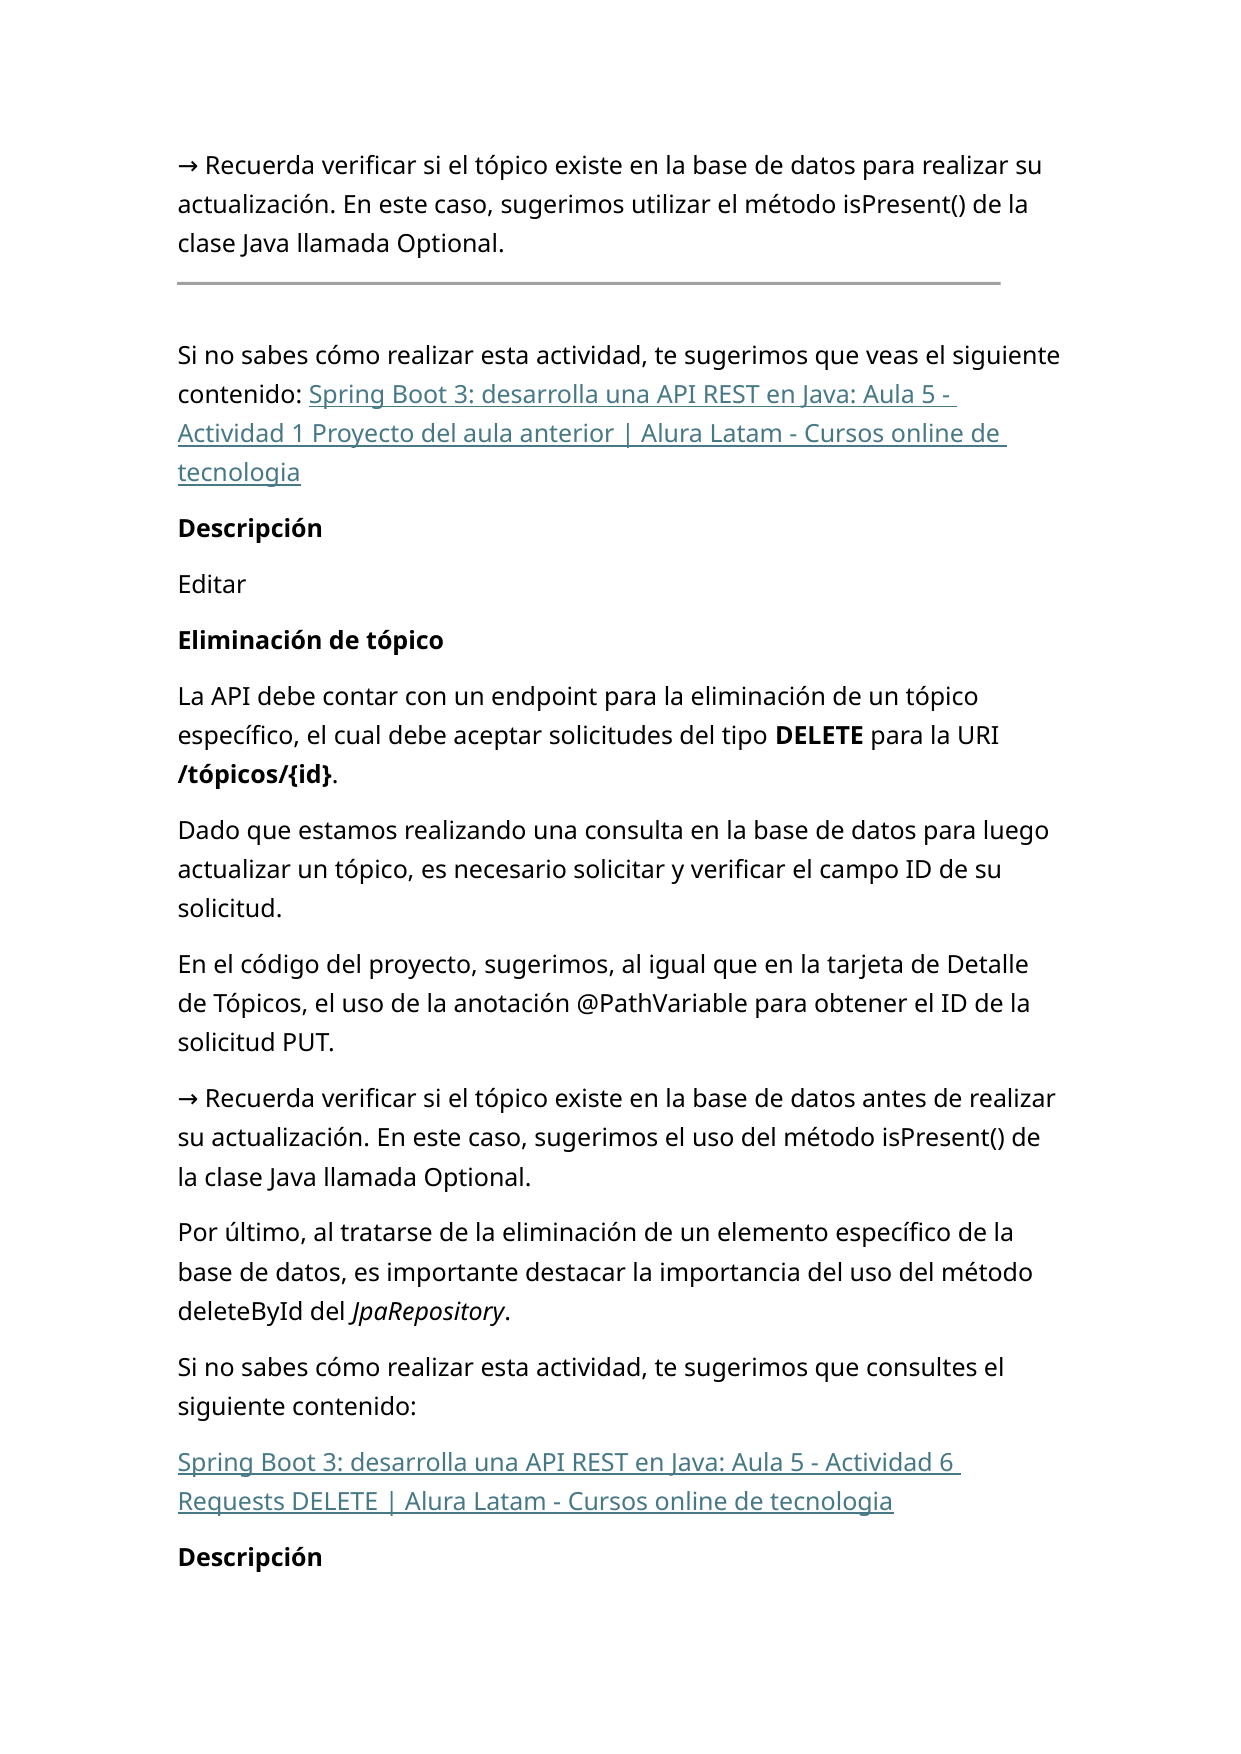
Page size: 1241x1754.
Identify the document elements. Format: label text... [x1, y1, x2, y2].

text Eliminación de tópico [177, 623, 1063, 657]
text Spring Boot 3: desarrolla una API REST en Java: Aula 5 - Actividad 6 Requests DELETE | Alura Latam - Cursos online de tecnologia [177, 1444, 1063, 1517]
text Si no sabes cómo realizar esta actividad, te sugerimos que consultes el siguiente contenido: [177, 1349, 1063, 1422]
text → Recuerda verificar si el tópico existe en la base de datos para realizar su actualización. En este caso, sugerimos utilizar el método isPresent() de la clase Java llamada Optional. [177, 148, 1063, 260]
text Dado que estamos realizando una consulta en la base de datos para luego actualizar un tópico, es necesario solicitar y verificar el campo ID de su solicitud. [177, 813, 1063, 925]
text En el código del proyecto, sugerimos, al igual que en la tarjeta de Detalle de Tópicos, el uso de la anotación @PathVariable para obtener el ID de la solicitud PUT. [177, 947, 1063, 1059]
text Descripción [177, 511, 1063, 545]
text → Recuerda verificar si el tópico existe en la base de datos antes de realizar su actualización. En este caso, sugerimos el uso del método isPresent() de la clase Java llamada Optional. [177, 1081, 1063, 1193]
text Descripción [177, 1539, 1063, 1573]
text Si no sabes cómo realizar esta actividad, te sugerimos que veas el siguiente contenido: Spring Boot 3: desarrolla una API REST en Java: Aula 5 - Actividad 1 Proyecto del aula anterior | Alura Latam - Cursos online de tecnologia [177, 338, 1063, 489]
text Por último, al tratarse de la eliminación de un elemento específico de la base de datos, es importante destacar la importancia del uso del método deleteById del JpaRepository. [177, 1215, 1063, 1327]
text La API debe contar con un endpoint para la eliminación de un tópico específico, el cual debe aceptar solicitudes del tipo DELETE para la URI /tópicos/{id}. [177, 678, 1063, 791]
text Editar [177, 567, 1063, 601]
